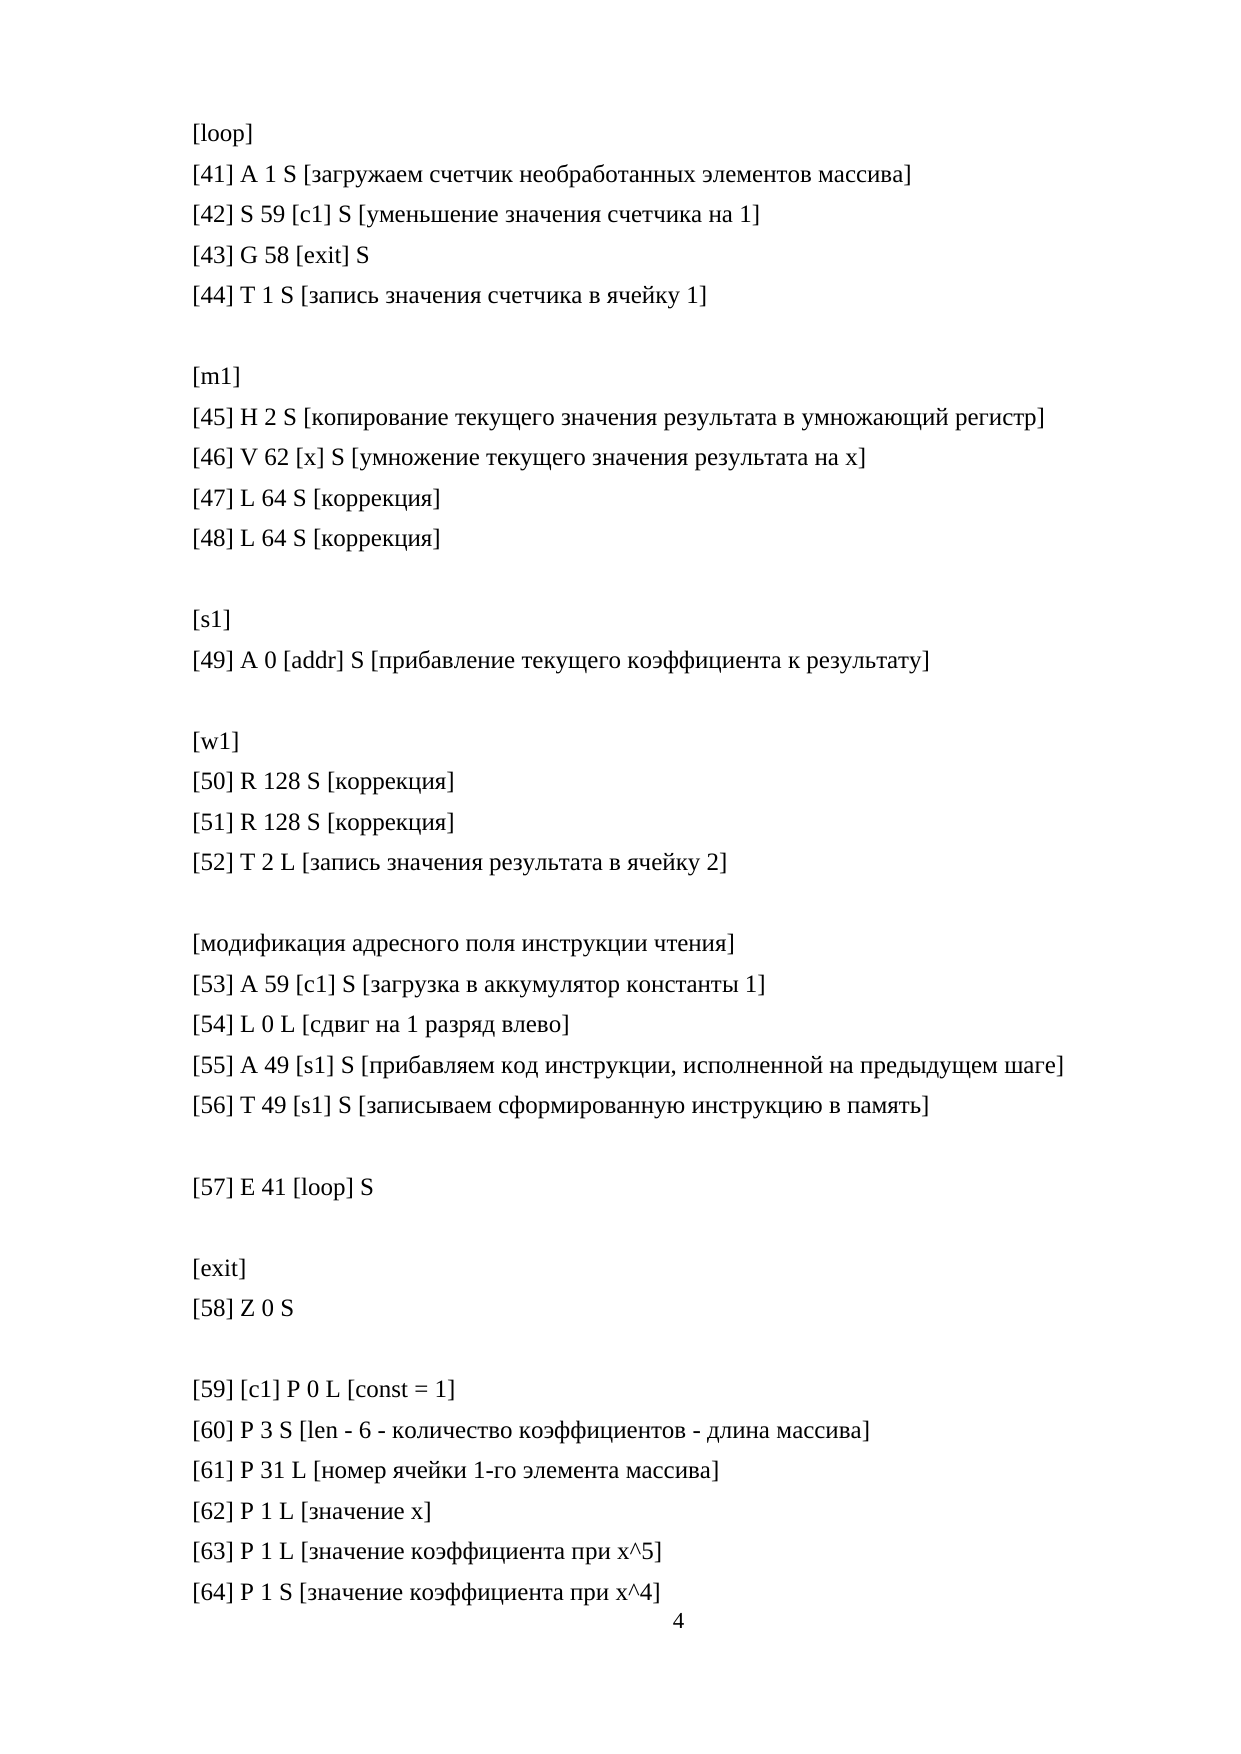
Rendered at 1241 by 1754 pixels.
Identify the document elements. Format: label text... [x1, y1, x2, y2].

subtitle [57] E 41 [loop] S [192, 1172, 1181, 1200]
subtitle [48] L 64 S [коррекция] [192, 523, 1181, 552]
subtitle [s1] [192, 604, 1181, 633]
subtitle [59] [c1] P 0 L [const = 1] [192, 1374, 1181, 1403]
subtitle [модификация адресного поля инструкции чтения] [192, 928, 1181, 957]
subtitle [62] P 1 L [значение x] [192, 1496, 1181, 1524]
subtitle [44] T 1 S [запись значения счетчика в ячейку 1] [192, 280, 1181, 309]
subtitle [61] P 31 L [номер ячейки 1-го элемента массива] [192, 1455, 1181, 1484]
subtitle [m1] [192, 361, 1181, 390]
subtitle [53] A 59 [с1] S [загрузка в аккумулятор константы 1] [192, 969, 1181, 998]
subtitle [42] S 59 [c1] S [уменьшение значения счетчика на 1] [192, 199, 1181, 228]
subtitle [54] L 0 L [сдвиг на 1 разряд влево] [192, 1009, 1181, 1038]
subtitle [51] R 128 S [коррекция] [192, 807, 1181, 836]
subtitle [41] A 1 S [загружаем счетчик необработанных элементов массива] [192, 159, 1181, 187]
subtitle [50] R 128 S [коррекция] [192, 766, 1181, 795]
subtitle [52] T 2 L [запись значения результата в ячейку 2] [192, 847, 1181, 876]
subtitle [w1] [192, 726, 1181, 755]
subtitle [56] T 49 [s1] S [записываем сформированную инструкцию в память] [192, 1091, 1181, 1119]
subtitle [49] A 0 [addr] S [прибавление текущего коэффициента к результату] [192, 645, 1181, 674]
subtitle [60] P 3 S [len - 6 - количество коэффициентов - длина массива] [192, 1415, 1181, 1443]
subtitle [47] L 64 S [коррекция] [192, 483, 1181, 512]
subtitle [64] P 1 S [значение коэффициента при x^4] [192, 1577, 1181, 1606]
subtitle [55] A 49 [s1] S [прибавляем код инструкции, исполненной на предыдущем шаге] [192, 1050, 1181, 1079]
subtitle [loop] [192, 118, 1181, 147]
subtitle [58] Z 0 S [192, 1293, 1181, 1322]
subtitle [43] G 58 [exit] S [192, 240, 1181, 268]
subtitle [46] V 62 [x] S [умножение текущего значения результата на x] [192, 442, 1181, 471]
subtitle [exit] [192, 1253, 1181, 1281]
subtitle [45] H 2 S [копирование текущего значения результата в умножающий регистр] [192, 402, 1181, 431]
subtitle [63] P 1 L [значение коэффициента при x^5] [192, 1536, 1181, 1565]
